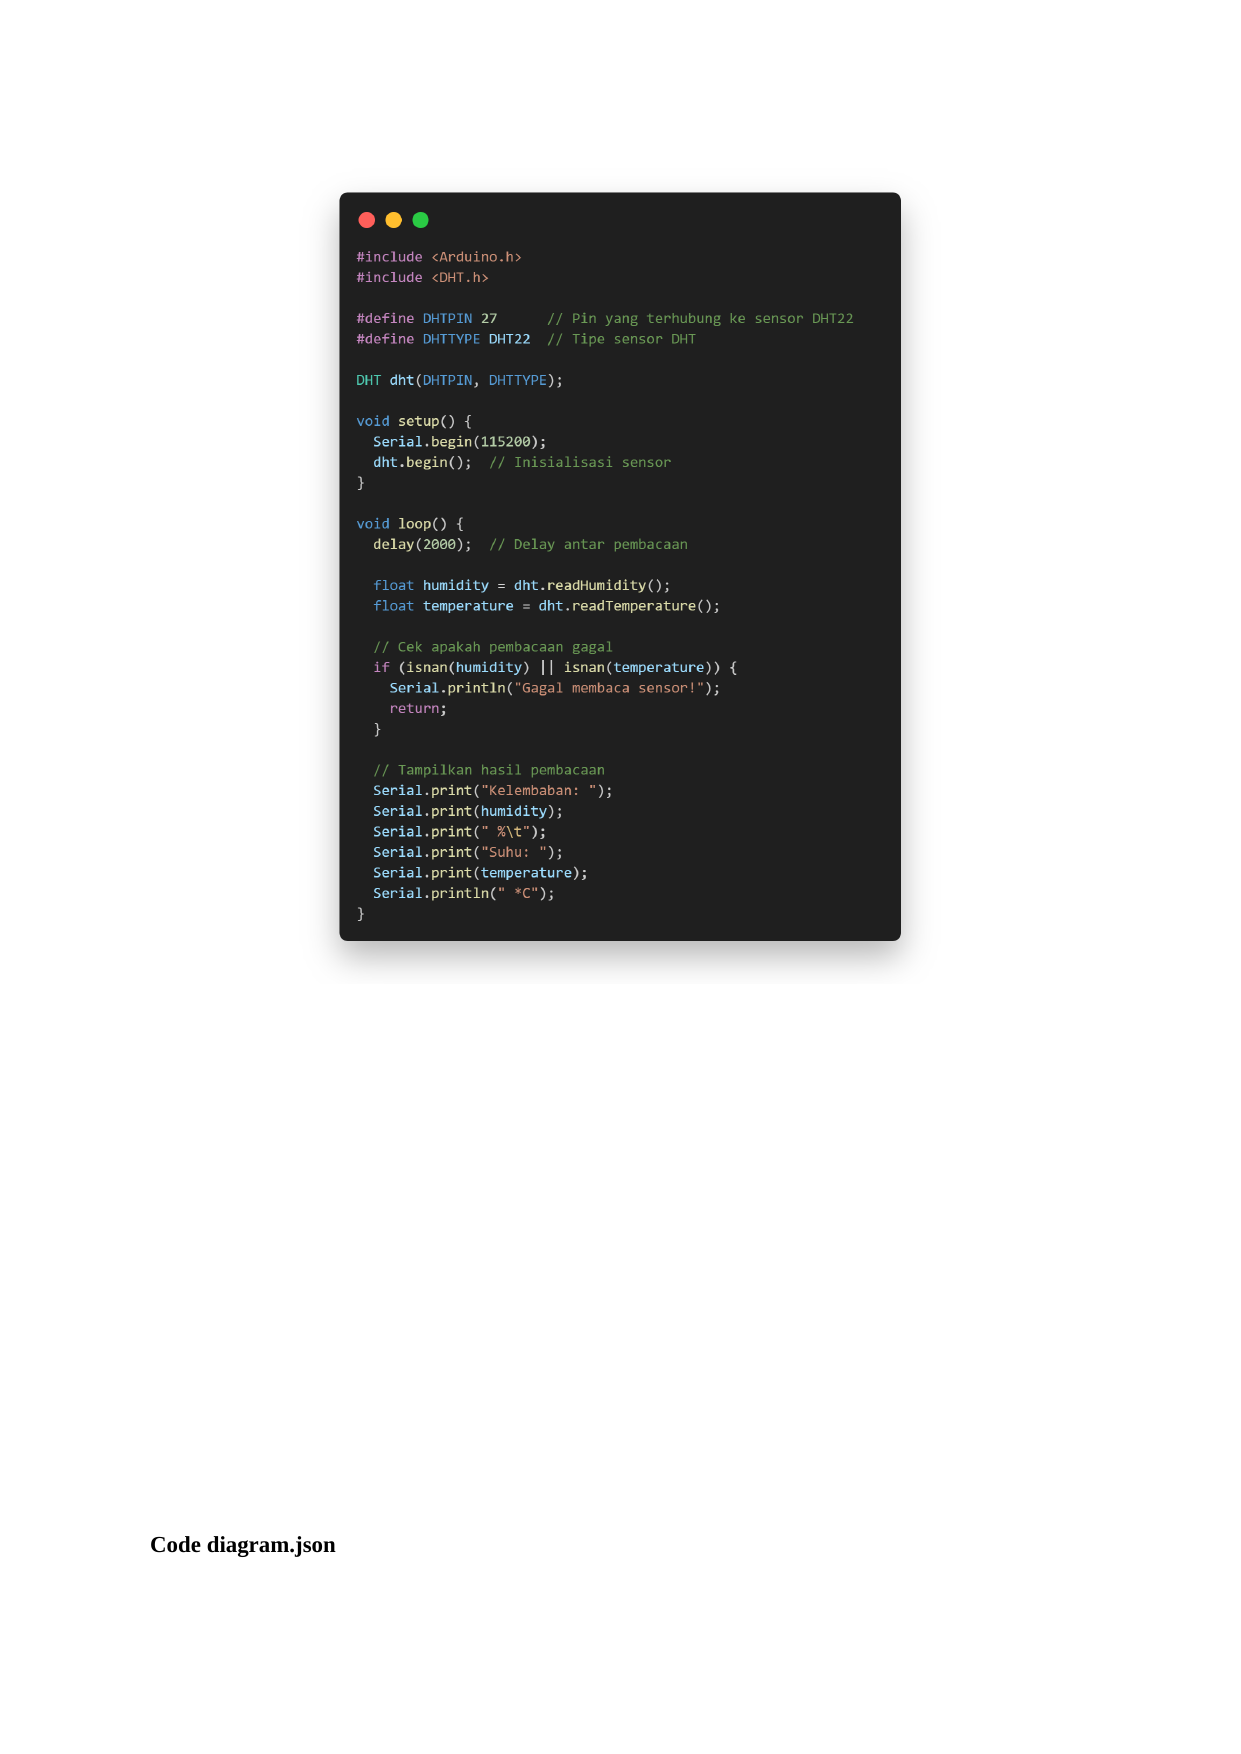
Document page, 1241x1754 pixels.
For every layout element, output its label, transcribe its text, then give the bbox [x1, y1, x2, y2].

picture [296, 150, 944, 984]
text Code diagram.json [150, 1531, 1090, 1557]
